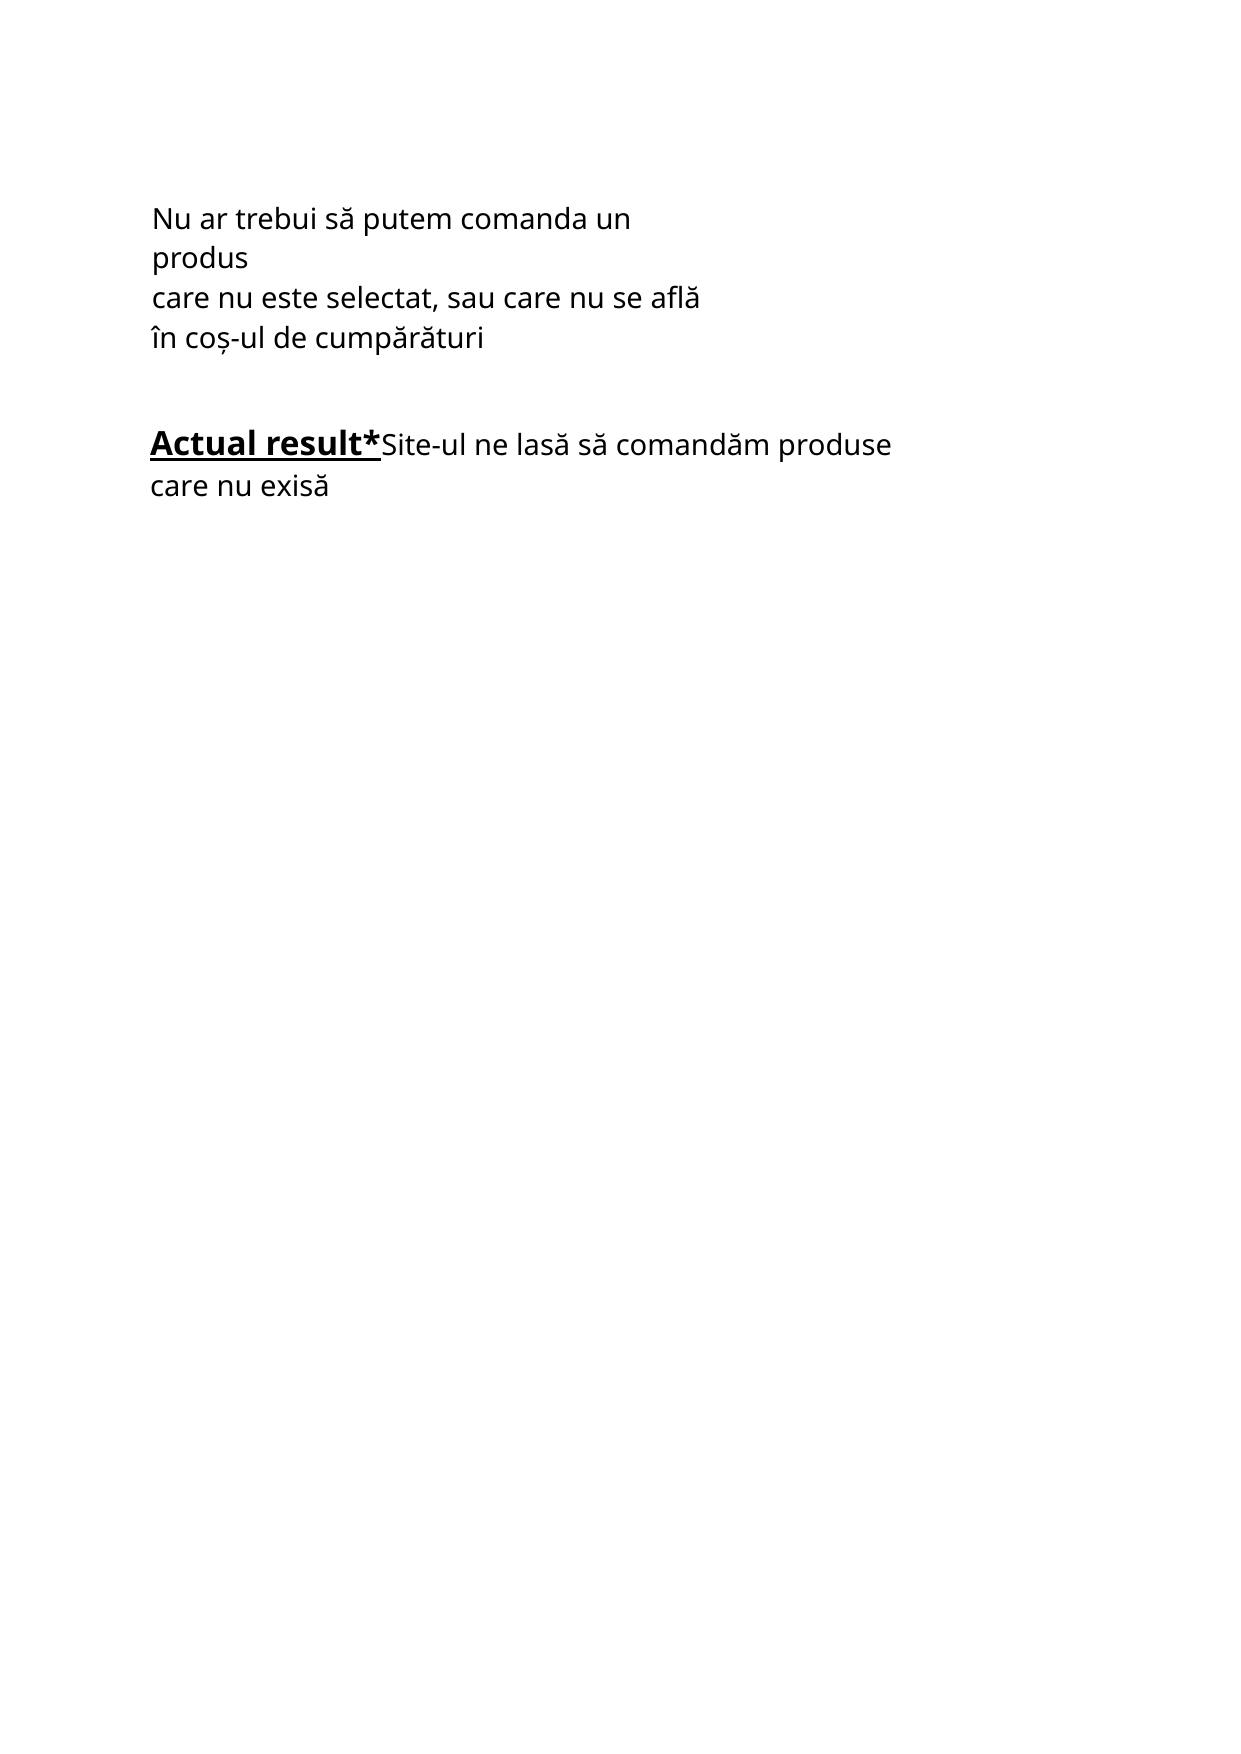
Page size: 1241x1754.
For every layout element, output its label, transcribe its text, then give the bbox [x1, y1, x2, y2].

table_header Nu ar trebui să putem comanda un produs care nu este selectat, sau care nu se află în coș-ul de cumpărături [150, 150, 731, 420]
text Actual result*Site-ul ne lasă să comandăm produse care nu exisă [150, 420, 1090, 505]
